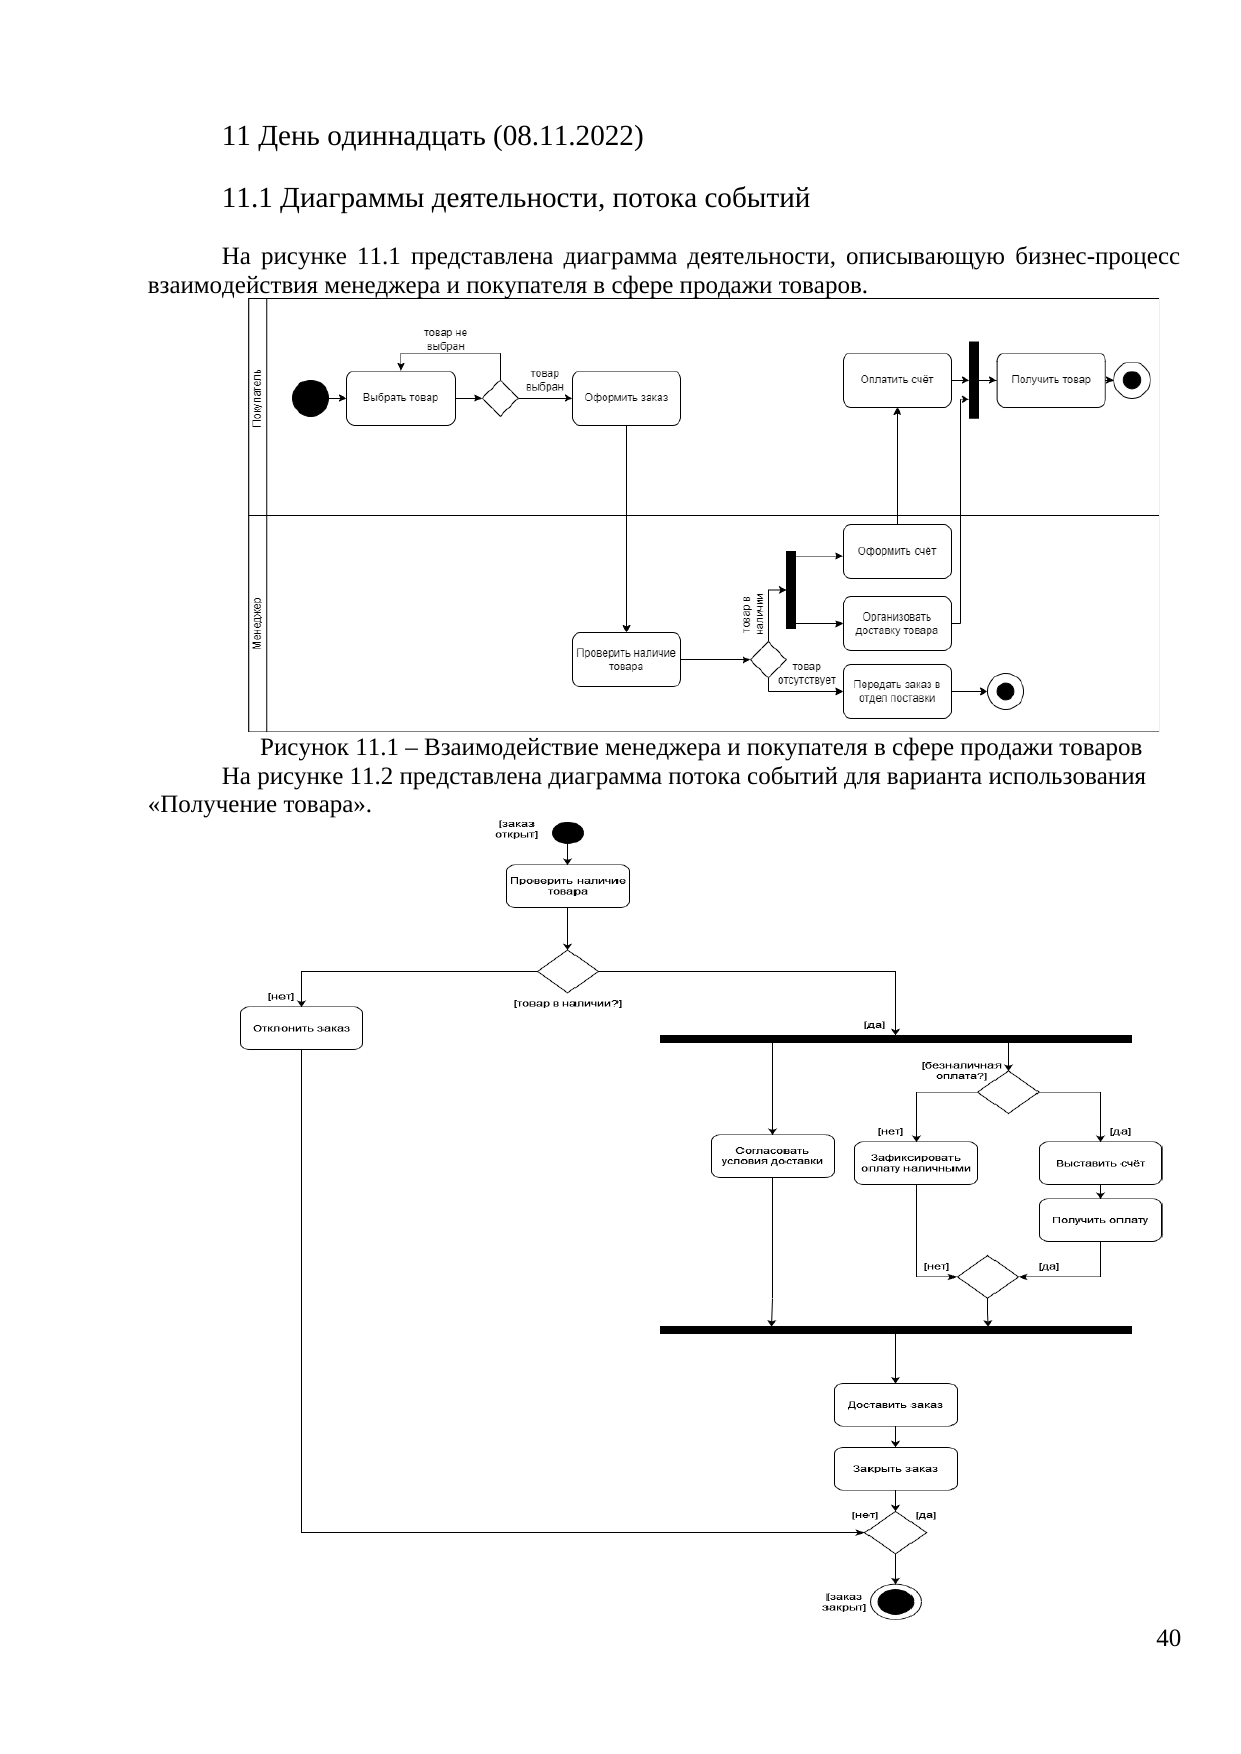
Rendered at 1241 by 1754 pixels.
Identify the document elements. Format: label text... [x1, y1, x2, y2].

subtitle День одиннадцать (08.11.2022) [148, 118, 1181, 151]
subtitle Диаграммы деятельности, потока событий [148, 181, 1181, 214]
picture [243, 298, 1160, 732]
picture [240, 818, 1163, 1620]
text На рисунке 11.2 представлена диаграмма потока событий для варианта использования «Получение товара». [148, 761, 1181, 818]
text Рисунок 11.1 – Взаимодействие менеджера и покупателя в сфере продажи товаров [148, 732, 1181, 761]
text На рисунке 11.1 представлена диаграмма деятельности, описывающую бизнес-процесс взаимодействия менеджера и покупателя в сфере продажи товаров. [148, 241, 1181, 299]
